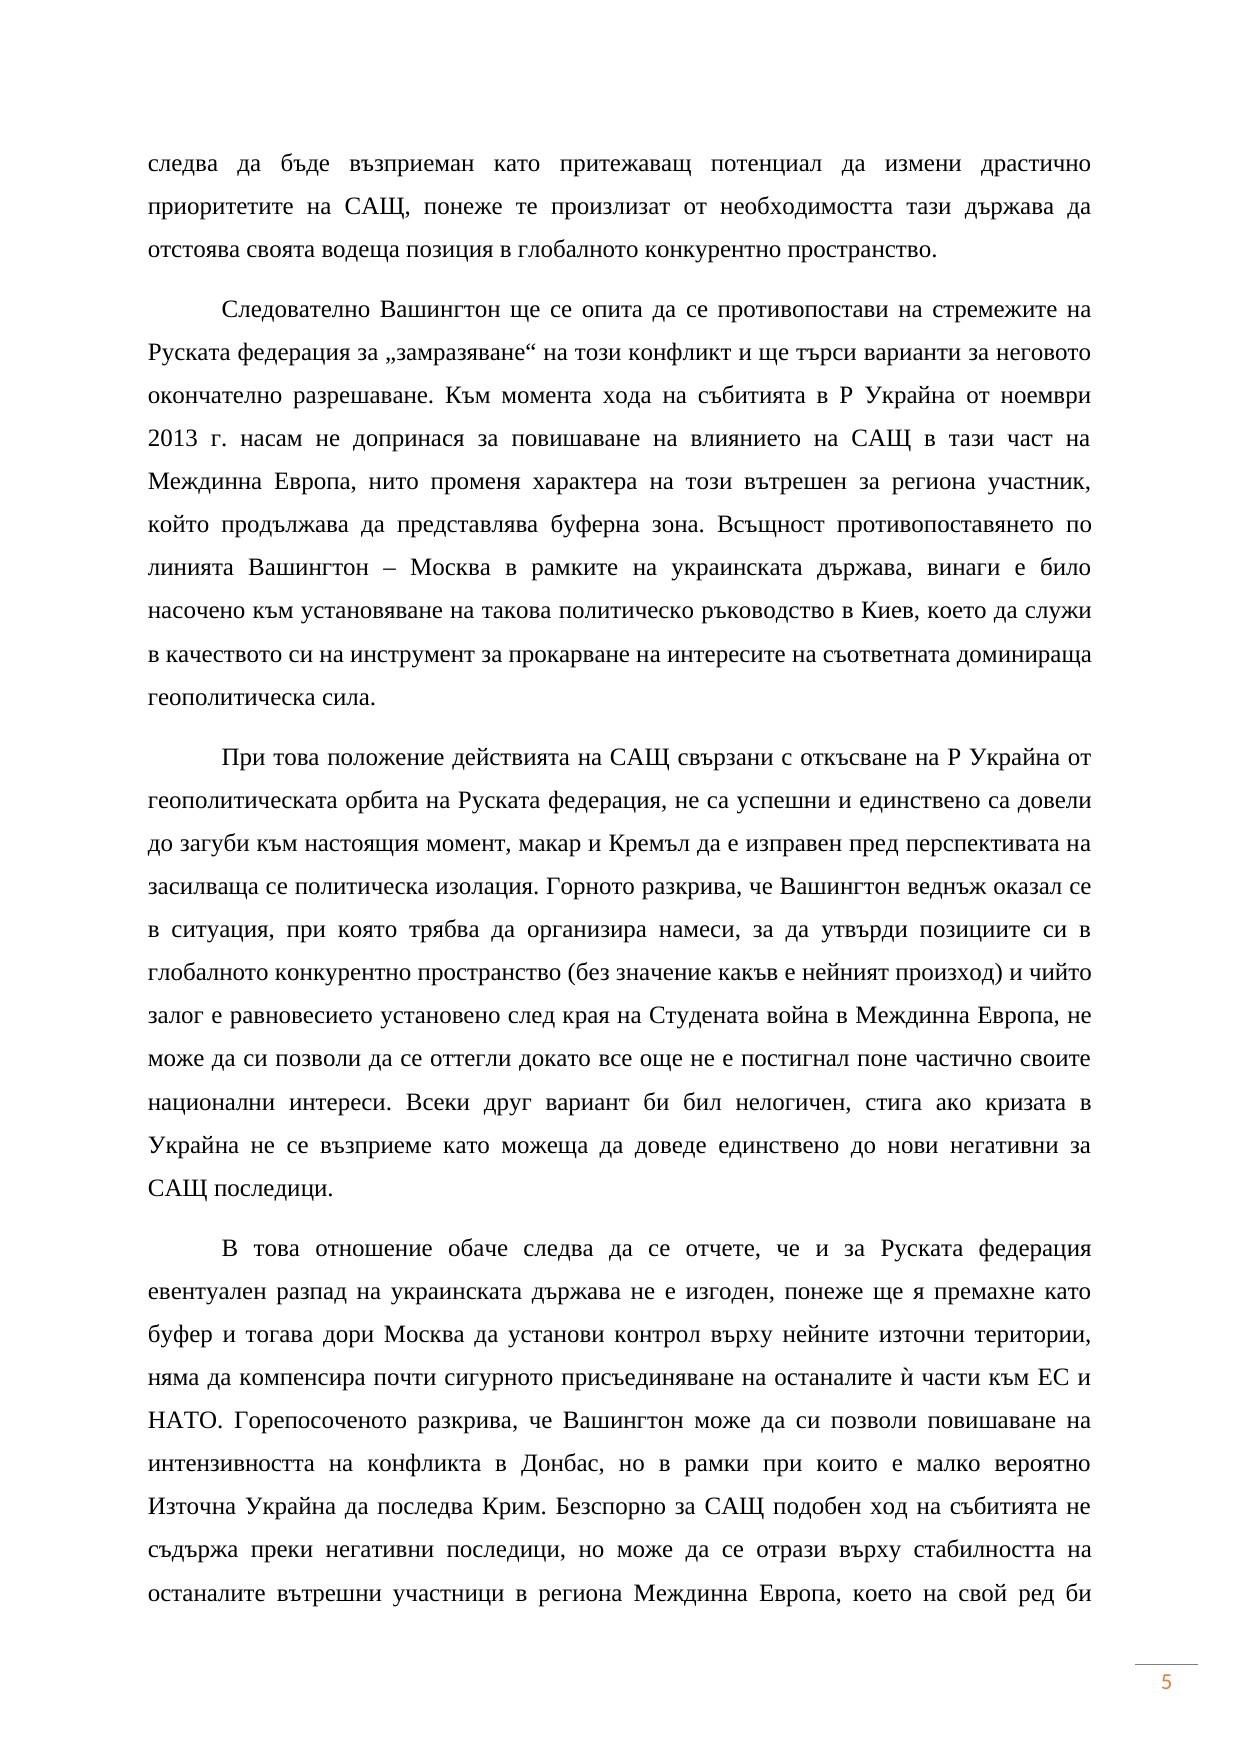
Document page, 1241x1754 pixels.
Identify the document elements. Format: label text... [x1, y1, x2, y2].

text Следователно Вашингтон ще се опита да се противопостави на стремежите на Руската федерация за „замразяване“ на този конфликт и ще търси варианти за неговото окончателно разрешаване. Към момента хода на събитията в Р Украйна от ноември 2013 г. насам не допринася за повишаване на влиянието на САЩ в тази част на Междинна Европа, нито променя характера на този вътрешен за региона участник, който продължава да представлява буферна зона. Всъщност противопоставянето по линията Вашингтон – Москва в рамките на украинската държава, винаги е било насочено към установяване на такова политическо ръководство в Киев, което да служи в качеството си на инструмент за прокарване на интересите на съответната доминираща геополитическа сила. [148, 294, 1093, 711]
text При това положение действията на САЩ свързани с откъсване на Р Украйна от геополитическата орбита на Руската федерация, не са успешни и единствено са довели до загуби към настоящия момент, макар и Кремъл да е изправен пред перспективата на засилваща се политическа изолация. Горното разкрива, че Вашингтон веднъж оказал се в ситуация, при която трябва да организира намеси, за да утвърди позициите си в глобалното конкурентно пространство (без значение какъв е нейният произход) и чийто залог е равновесието установено след края на Студената война в Междинна Европа, не може да си позволи да се оттегли докато все още не е постигнал поне частично своите национални интереси. Всеки друг вариант би бил нелогичен, стига ако кризата в Украйна не се възприеме като можеща да доведе единствено до нови негативни за САЩ последици. [148, 742, 1093, 1202]
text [148, 1233, 1093, 1606]
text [148, 148, 1093, 263]
